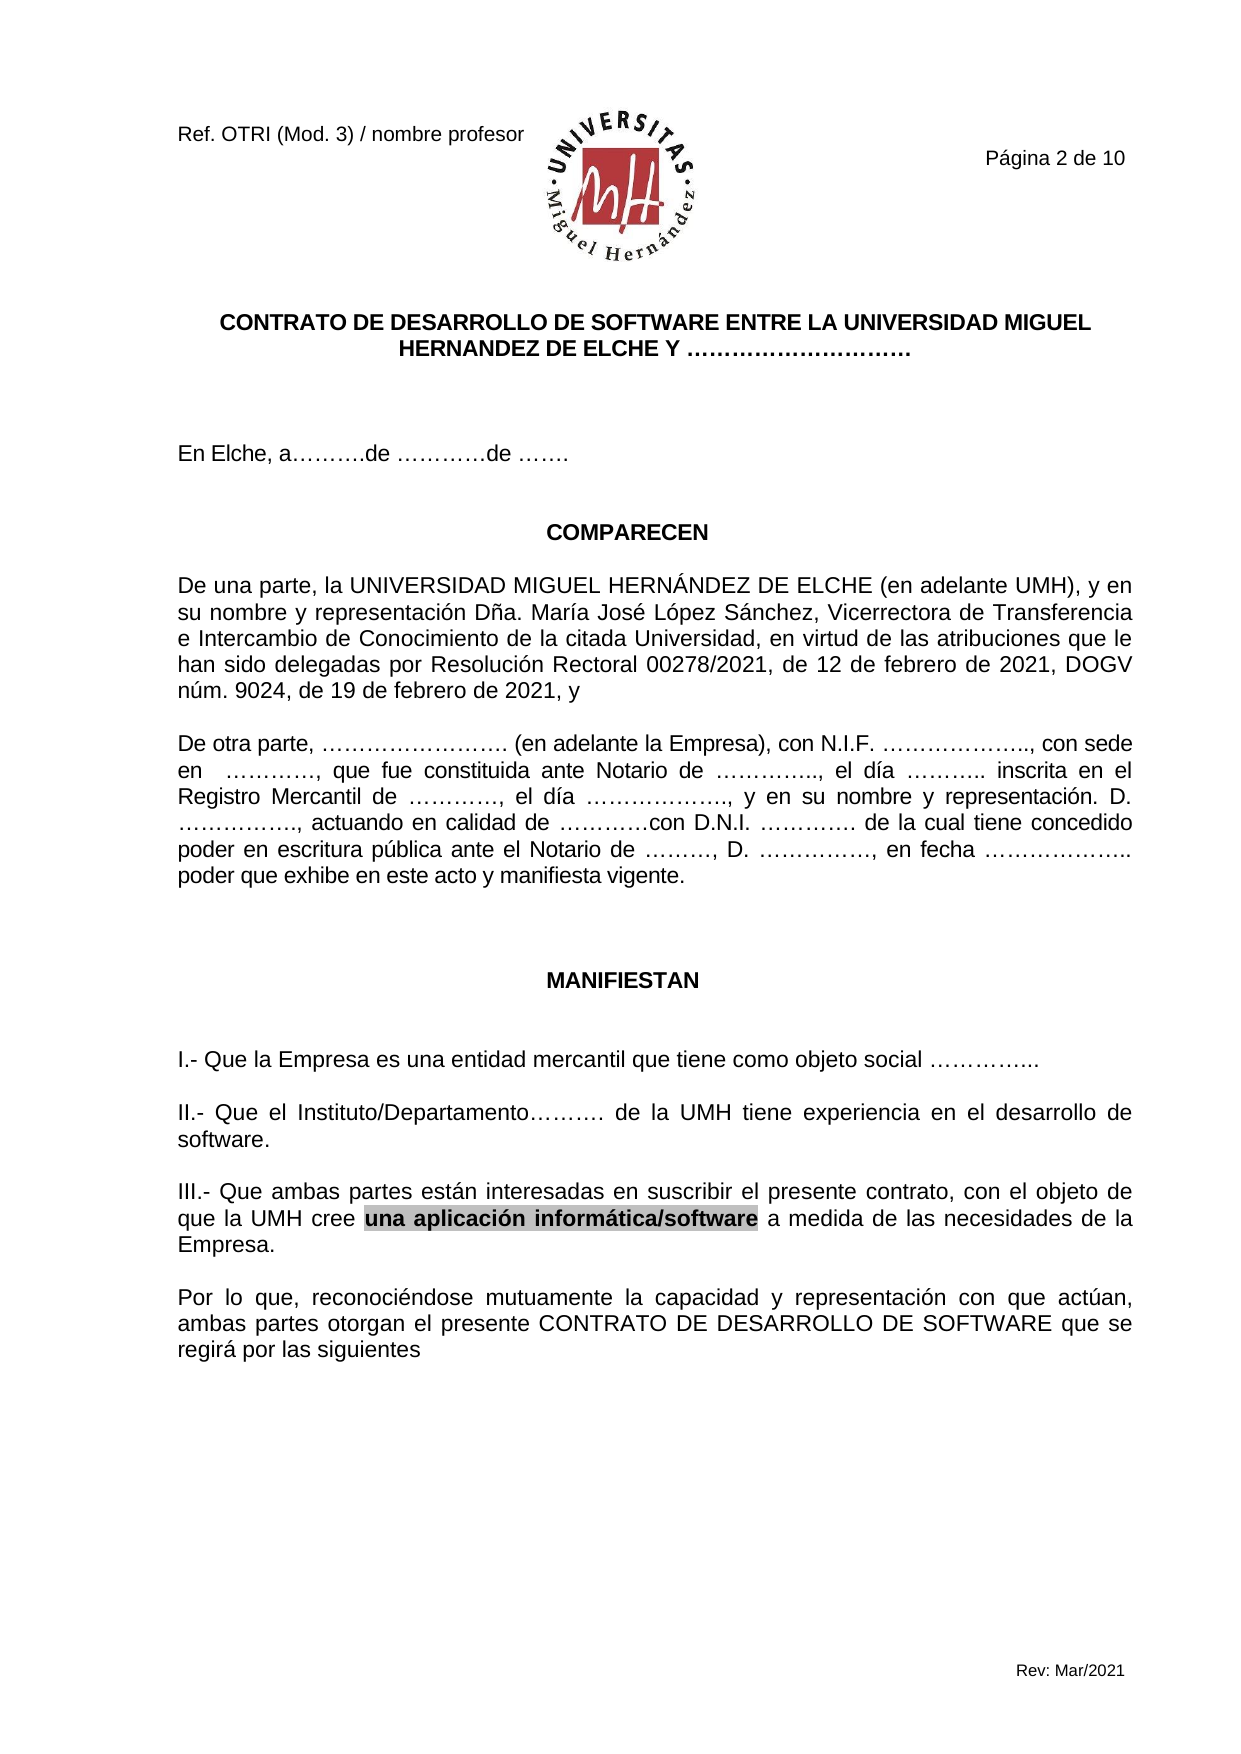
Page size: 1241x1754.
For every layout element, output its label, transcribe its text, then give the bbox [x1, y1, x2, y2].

text Por lo que, reconociéndose mutuamente la capacidad y representación con que actúan, ambas partes otorgan el presente CONTRATO DE DESARROLLO DE SOFTWARE que se regirá por las siguientes [177, 1284, 1133, 1363]
text MANIFIESTAN [177, 967, 1133, 994]
text COMPARECEN [472, 519, 1133, 546]
text II.- Que el Instituto/Departamento………. de tiene experiencia en el desarrollo de software. [177, 1099, 1133, 1152]
text De otra parte, ……………………. (en adelante la Empresa), con N.I.F. ……………….., con sede en …………, que fue constituida ante Notario de ………….., el día ……….. inscrita en el Registro Mercantil de …………, el día ………………., y en su nombre y representación. D. ……………., actuando en calidad de …………con D.N.I. …………. de la cual tiene concedido poder en escritura pública ante el Notario de ………, D. ……………, en fecha ……………….. poder que exhibe en este acto y manifiesta vigente. [177, 730, 1133, 888]
text CONTRATO DE DESARROLLO DE SOFTWARE ENTRE DE ELCHE Y ………………………… [177, 308, 1133, 361]
picture [542, 107, 699, 262]
text I.- Que es una entidad mercantil que tiene como objeto social …………... [177, 1046, 1133, 1073]
text De una parte, la UNIVERSIDAD MIGUEL HERNÁNDEZ DE ELCHE (en adelante UMH), y en su nombre y representación Dña. María José López Sánchez, Vicerrectora de Transferencia e Intercambio de Conocimiento de la citada Universidad, en virtud de las atribuciones que le han sido delegadas por Resolución Rectoral 00278/2021, de 12 de febrero de 2021, DOGV núm. 9024, de 19 de febrero de 2021, y [177, 572, 1133, 704]
text En Elche, a……….de …………de ……. [177, 440, 1133, 467]
text III.- Que ambas partes están interesadas en suscribir el presente contrato, con el objeto de que la UMH cree una aplicación informática/software a medida de las necesidades de la Empresa. [177, 1178, 1133, 1257]
